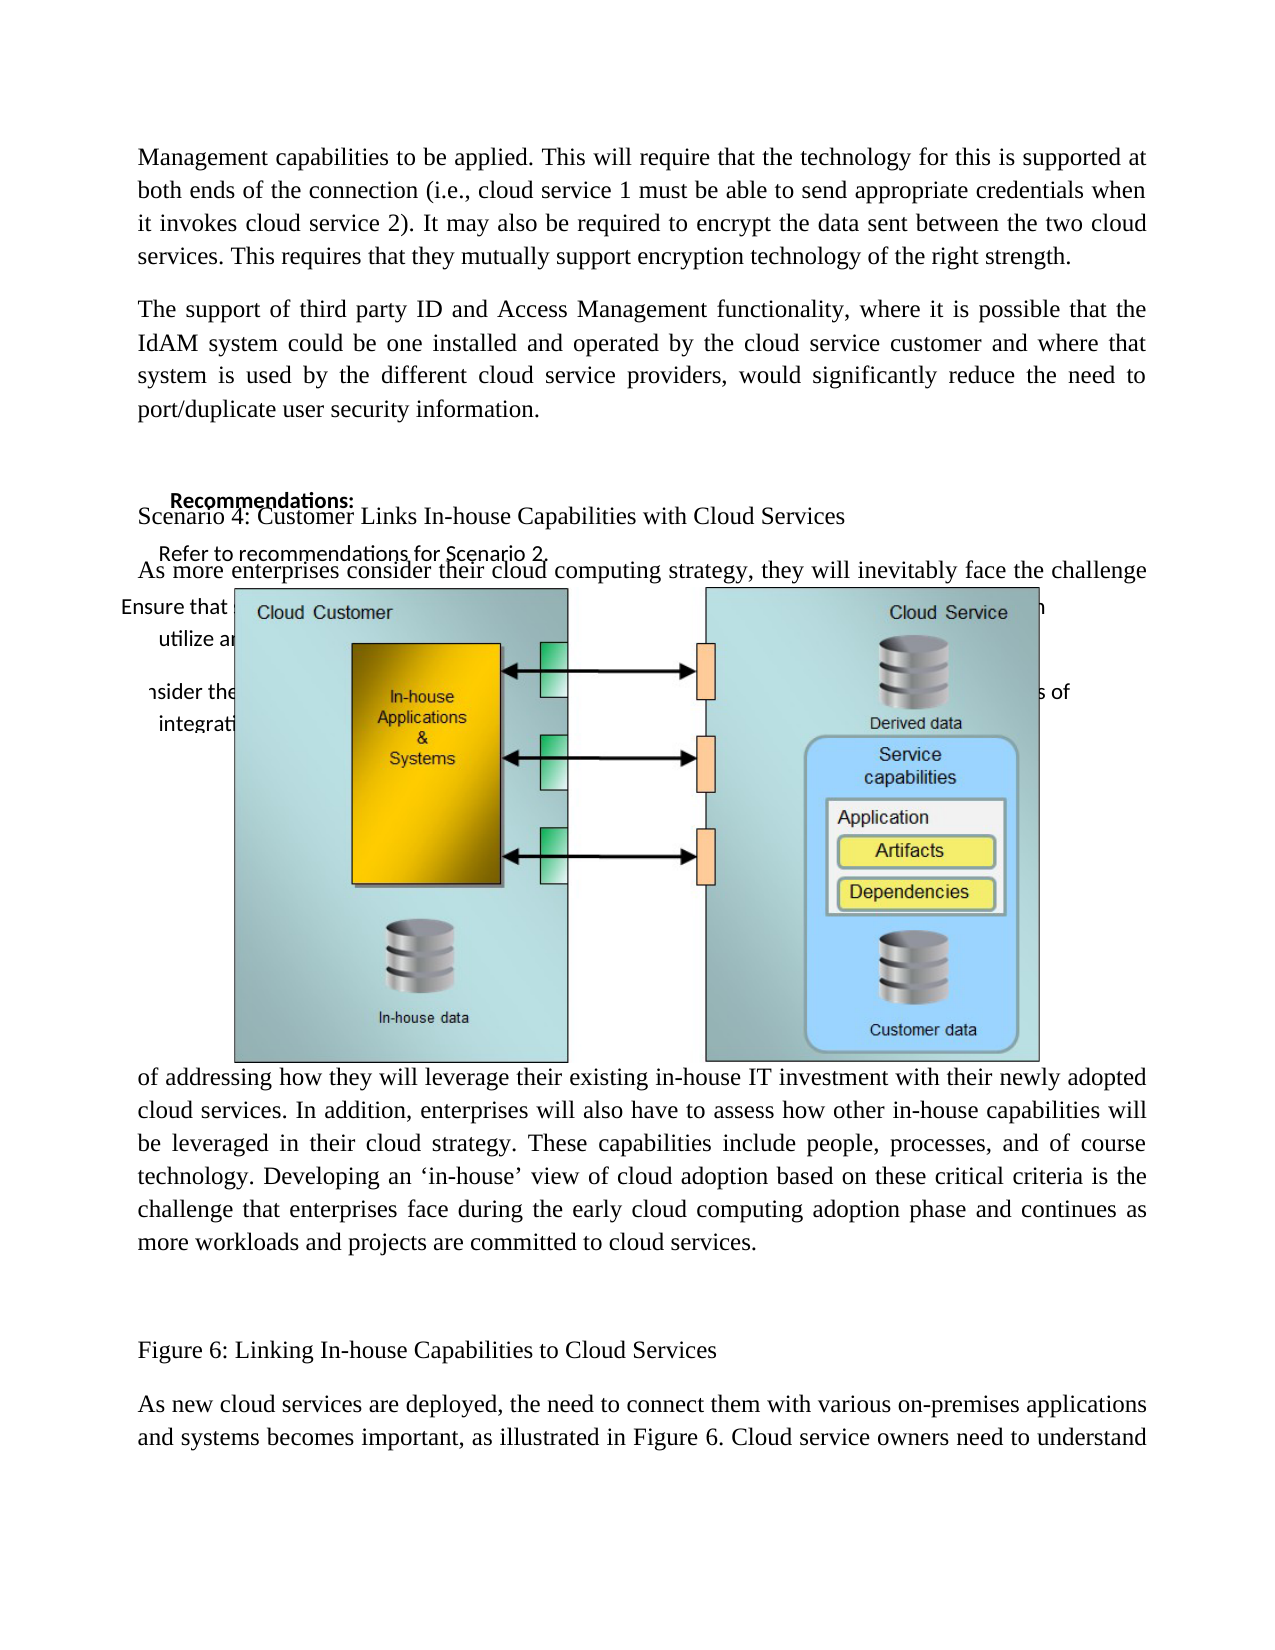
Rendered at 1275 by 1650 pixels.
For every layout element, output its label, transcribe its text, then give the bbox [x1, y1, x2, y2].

text Figure 6: Linking In-house Capabilities to Cloud Services [137, 1335, 1148, 1364]
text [137, 1389, 1148, 1451]
text Scenario 4: Customer Links In-house Capabilities with Cloud Services [137, 501, 1148, 530]
picture [234, 587, 1040, 1063]
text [137, 142, 1148, 269]
text The support of third party ID and Access Management functionality, where it is possible that the IdAM system could be one installed and operated by the cloud service customer and where that system is used by the different cloud service providers, would significantly reduce the need to port/duplicate user security information. [137, 294, 1148, 422]
